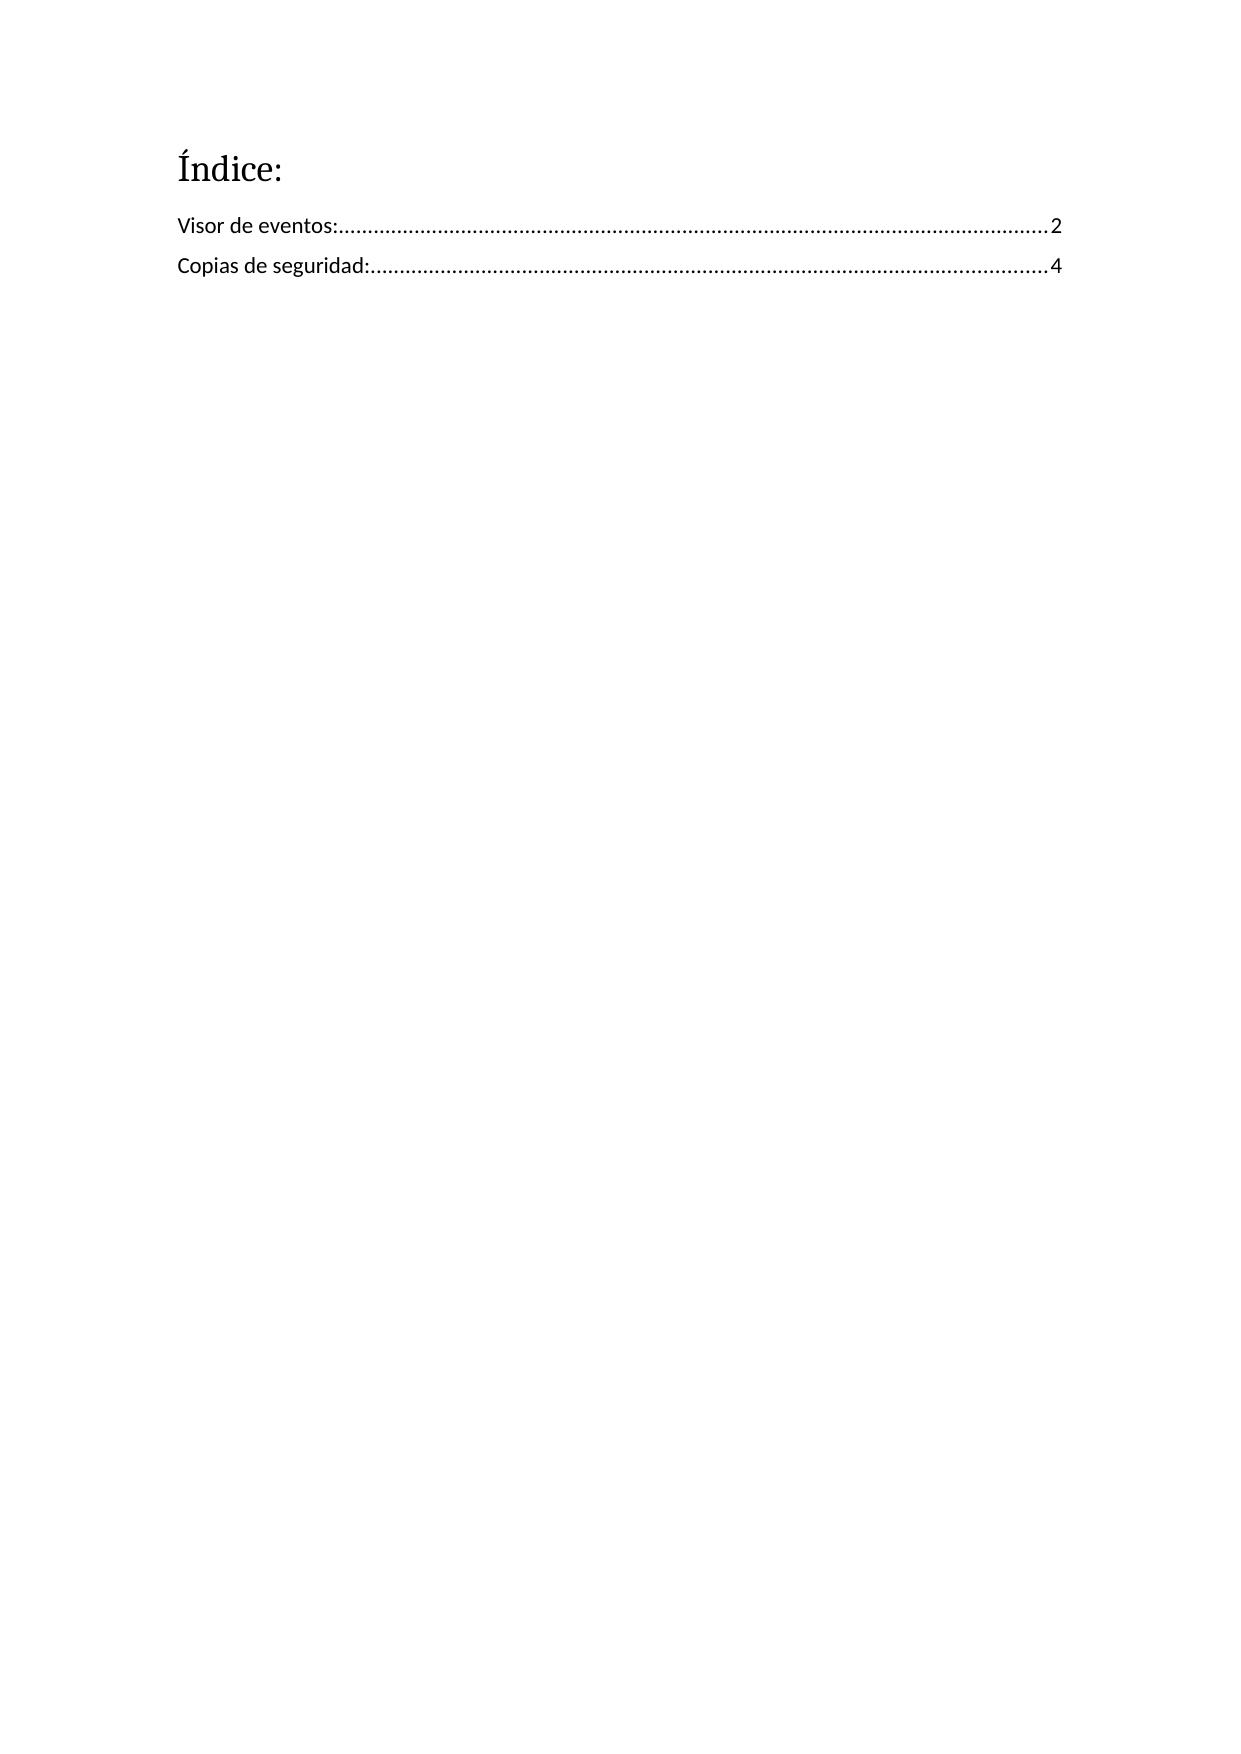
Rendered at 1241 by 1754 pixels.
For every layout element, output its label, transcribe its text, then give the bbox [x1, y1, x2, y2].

text Índice: [177, 148, 1063, 191]
text Visor de eventos: 2 [177, 211, 1063, 239]
text Copias de seguridad: 4 [177, 251, 1063, 279]
